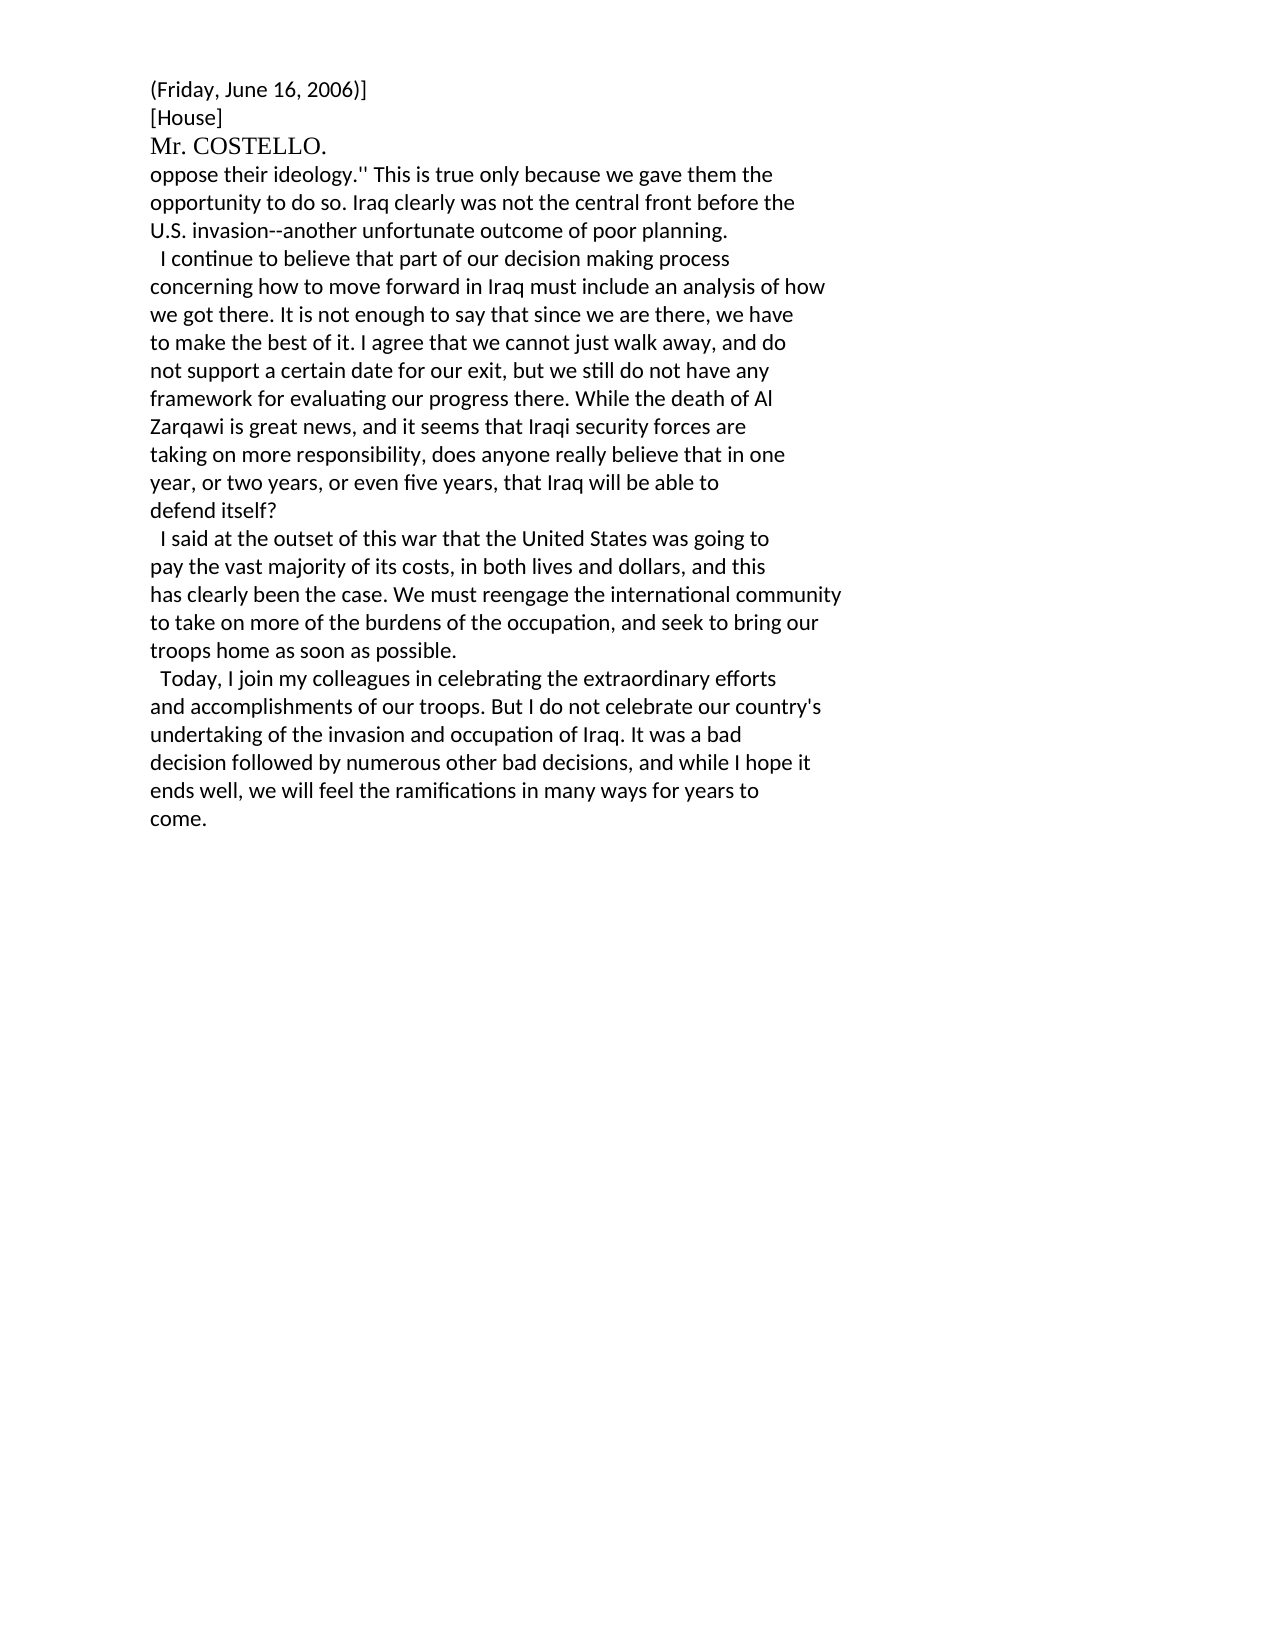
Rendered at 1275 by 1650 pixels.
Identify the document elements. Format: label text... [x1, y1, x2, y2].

text ends well, we will feel the ramifications in many ways for years to [150, 776, 1125, 804]
text troops home as soon as possible. [150, 636, 1125, 664]
text I said at the outset of this war that the United States was going to [150, 524, 1125, 552]
text I continue to believe that part of our decision making process [150, 244, 1125, 272]
text opportunity to do so. Iraq clearly was not the central front before the [150, 188, 1125, 216]
text we got there. It is not enough to say that since we are there, we have [150, 300, 1125, 328]
text has clearly been the case. We must reengage the international community [150, 580, 1125, 608]
text to take on more of the burdens of the occupation, and seek to bring our [150, 608, 1125, 636]
text pay the vast majority of its costs, in both lives and dollars, and this [150, 552, 1125, 580]
text concerning how to move forward in Iraq must include an analysis of how [150, 272, 1125, 300]
text year, or two years, or even five years, that Iraq will be able to [150, 468, 1125, 496]
text taking on more responsibility, does anyone really believe that in one [150, 440, 1125, 468]
text not support a certain date for our exit, but we still do not have any [150, 356, 1125, 384]
text oppose their ideology.'' This is true only because we gave them the [150, 160, 1125, 188]
text come. [150, 804, 1125, 832]
text U.S. invasion--another unfortunate outcome of poor planning. [150, 216, 1125, 244]
text framework for evaluating our progress there. While the death of Al [150, 384, 1125, 412]
text defend itself? [150, 496, 1125, 524]
text to make the best of it. I agree that we cannot just walk away, and do [150, 328, 1125, 356]
text Today, I join my colleagues in celebrating the extraordinary efforts [150, 664, 1125, 692]
text undertaking of the invasion and occupation of Iraq. It was a bad [150, 720, 1125, 748]
text and accomplishments of our troops. But I do not celebrate our country's [150, 692, 1125, 720]
text Zarqawi is great news, and it seems that Iraqi security forces are [150, 412, 1125, 440]
text decision followed by numerous other bad decisions, and while I hope it [150, 748, 1125, 776]
